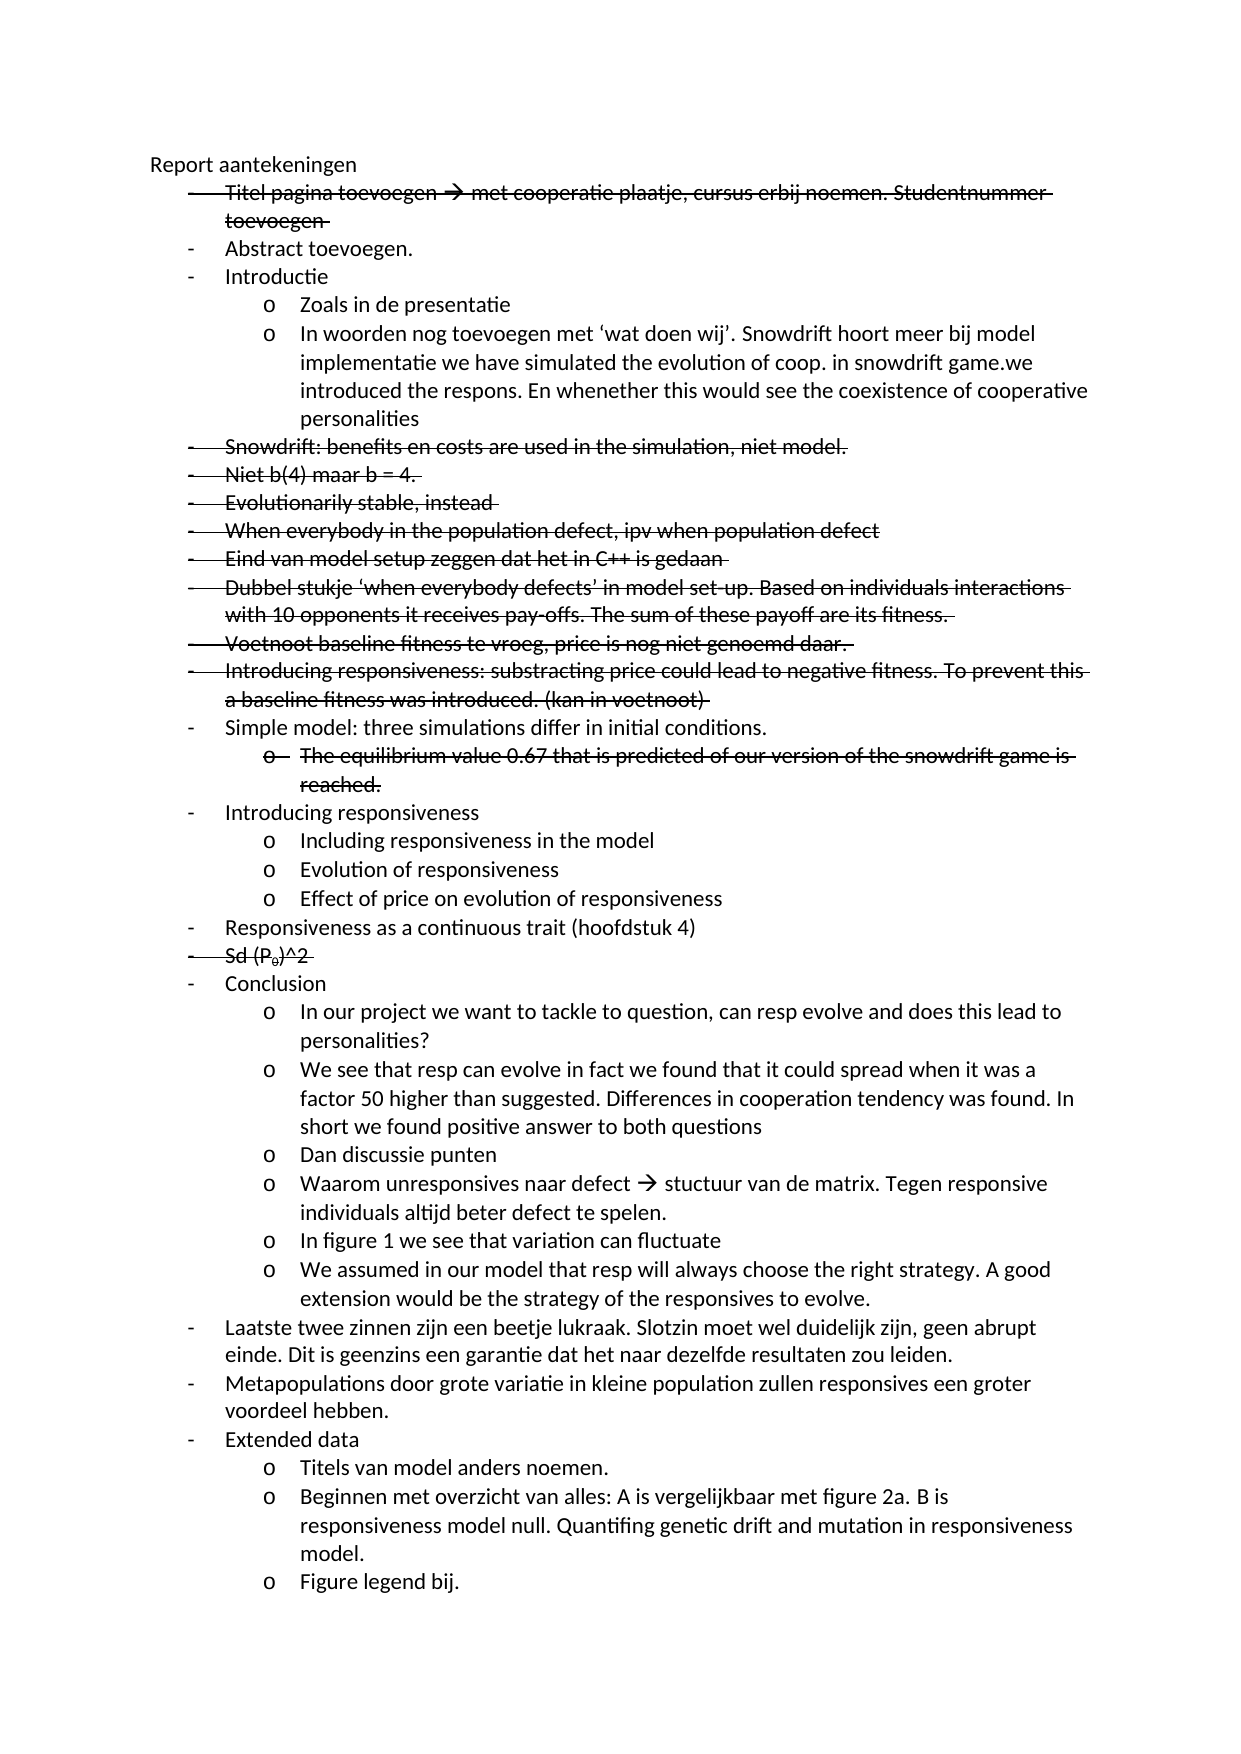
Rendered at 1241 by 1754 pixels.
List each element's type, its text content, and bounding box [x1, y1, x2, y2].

list Waarom unresponsives naar defect stuctuur van de matrix. Tegen responsive individuals altijd beter defect te spelen. [262, 1169, 1090, 1226]
list Metapopulations door grote variatie in kleine population zullen responsives een groter voordeel hebben. [187, 1369, 1090, 1425]
list Abstract toevoegen. [187, 234, 1090, 262]
list The equilibrium value 0.67 that is predicted of our version of the snowdrift game is reached. [262, 741, 1090, 798]
list Evolutionarily stable, instead [187, 488, 1090, 517]
text Report aantekeningen [150, 150, 1090, 178]
list Introductie [187, 262, 1090, 290]
list We see that resp can evolve in fact we found that it could spread when it was a factor 50 higher than suggested. Differences in cooperation tendency was found. In short we found positive answer to both questions [262, 1055, 1090, 1140]
list Effect of price on evolution of responsiveness [262, 884, 1090, 913]
list Introducing responsiveness: substracting price could lead to negative fitness. To prevent this a baseline fitness was introduced. (kan in voetnoot) [187, 673, 1090, 713]
list Beginnen met overzicht van alles: A is vergelijkbaar met figure 2a. B is responsiveness model null. Quantifing genetic drift and mutation in responsiveness model. [262, 1482, 1090, 1567]
list Titel pagina toevoegen met cooperatie plaatje, cursus erbij noemen. Studentnummer toevoegen [187, 178, 1090, 234]
list Eind van model setup zeggen dat het in C++ is gedaan [187, 544, 1090, 573]
list Responsiveness as a continuous trait (hoofdstuk 4) [187, 913, 1090, 941]
list In figure 1 we see that variation can fluctuate [262, 1226, 1090, 1255]
list Introducing responsiveness [187, 798, 1090, 826]
list Simple model: three simulations differ in initial conditions. [187, 713, 1090, 741]
list Snowdrift: benefits en costs are used in the simulation, niet model. [187, 432, 1090, 461]
list Dan discussie punten [262, 1140, 1090, 1169]
list When everybody in the population defect, ipv when population defect [187, 517, 1090, 544]
list Including responsiveness in the model [262, 826, 1090, 855]
list Niet b(4) maar b = 4. [187, 461, 1090, 488]
list We assumed in our model that resp will always choose the right strategy. A good extension would be the strategy of the responsives to evolve. [262, 1255, 1090, 1313]
list Sd (P0)^2 [187, 941, 1090, 969]
list Conclusion [187, 969, 1090, 997]
list Dubbel stukje ‘when everybody defects’ in model set-up. Based on individuals interactions with 10 opponents it receives pay-offs. The sum of these payoff are its fitness. [187, 573, 1090, 629]
list Zoals in de presentatie [262, 290, 1090, 319]
list Laatste twee zinnen zijn een beetje lukraak. Slotzin moet wel duidelijk zijn, geen abrupt einde. Dit is geenzins een garantie dat het naar dezelfde resultaten zou leiden. [187, 1313, 1090, 1369]
list Introducing responsiveness: substracting price could lead to negative fitness. To prevent this a baseline fitness was introduced. (kan in voetnoot) [187, 657, 1090, 672]
list Evolution of responsiveness [262, 855, 1090, 884]
list Voetnoot baseline fitness te vroeg, price is nog niet genoemd daar. [187, 629, 1090, 657]
list Titels van model anders noemen. [262, 1453, 1090, 1482]
list In our project we want to tackle to question, can resp evolve and does this lead to personalities? [262, 997, 1090, 1055]
list In woorden nog toevoegen met ‘wat doen wij’. Snowdrift hoort meer bij model implementatie we have simulated the evolution of coop. in snowdrift game.we introduced the respons. En whenether this would see the coexistence of cooperative personalities [262, 319, 1090, 432]
list Figure legend bij. [262, 1567, 1090, 1596]
list Extended data [187, 1425, 1090, 1453]
